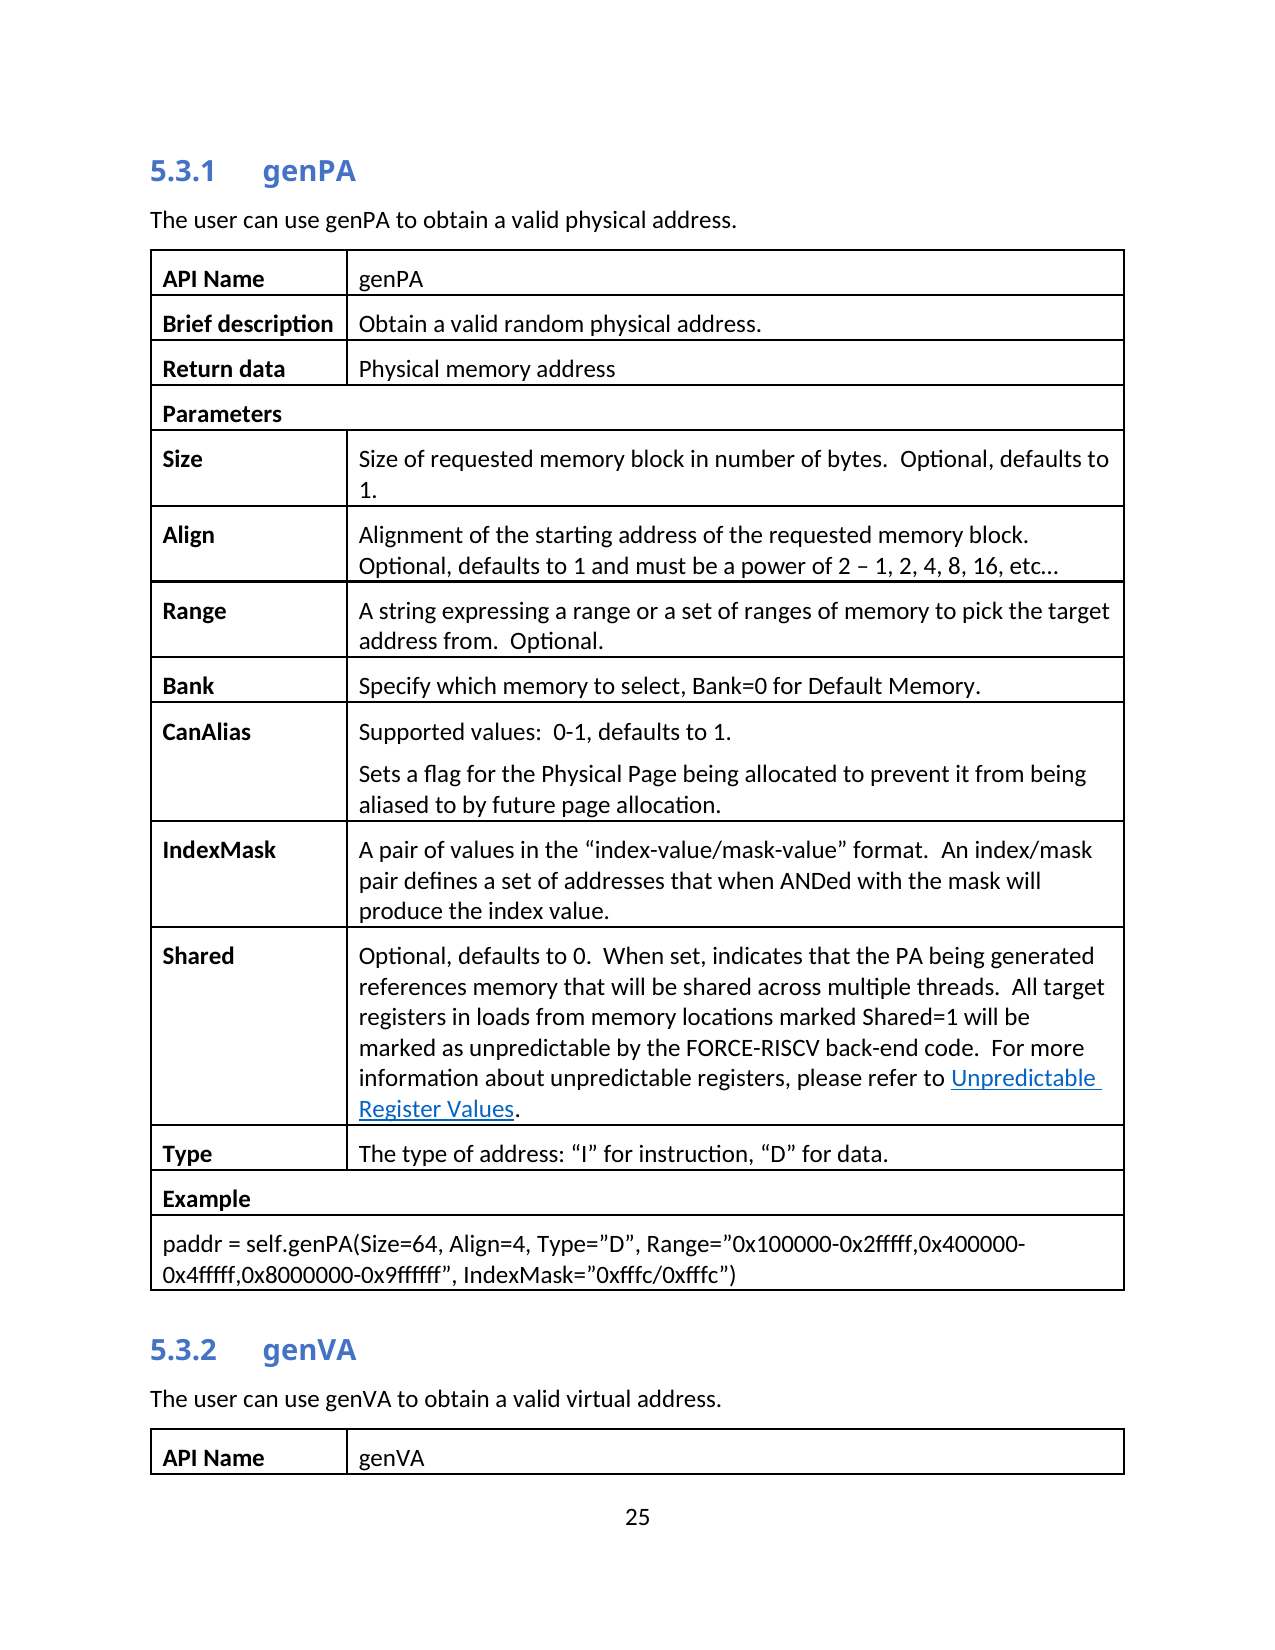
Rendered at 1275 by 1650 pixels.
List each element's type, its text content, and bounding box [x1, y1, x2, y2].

table_cell Type [152, 1126, 346, 1169]
table_cell Physical memory address [348, 341, 1123, 384]
table_cell Brief description [152, 296, 346, 339]
table_header API Name [152, 251, 346, 294]
table_header genPA [348, 251, 1123, 294]
table_cell Align [152, 507, 346, 580]
table_cell Alignment of the starting address of the requested memory block. Optional, defaults to 1 and must be a power of 2 – 1, 2, 4, 8, 16, etc… [348, 507, 1123, 580]
table_cell CanAlias [152, 703, 346, 820]
subtitle genVA [150, 1329, 1125, 1369]
table_cell Range [152, 583, 346, 656]
table_cell Optional, defaults to 0. When set, indicates that the PA being generated references memory that will be shared across multiple threads. All target registers in loads from memory locations marked Shared=1 will be marked as unpredictable by the FORCE-RISCV back-end code. For more information about unpredictable registers, please refer to Unpredictable Register Values. [348, 928, 1123, 1123]
table_cell Parameters [152, 386, 1123, 429]
table_cell Return data [152, 341, 346, 384]
table_header API Name [152, 1430, 346, 1473]
text The user can use genVA to obtain a valid virtual address. [150, 1383, 1125, 1414]
text The user can use genPA to obtain a valid physical address. [150, 204, 1125, 235]
table_cell Size of requested memory block in number of bytes. Optional, defaults to 1. [348, 431, 1123, 505]
table_header genVA [348, 1430, 1123, 1473]
table_cell Bank [152, 658, 346, 701]
table_cell Obtain a valid random physical address. [348, 296, 1123, 339]
table_cell Specify which memory to select, Bank=0 for Default Memory. [348, 658, 1123, 701]
table_cell paddr = self.genPA(Size=64, Align=4, Type=”D”, Range=”0x100000-0x2fffff,0x400000-0x4fffff,0x8000000-0x9ffffff”, IndexMask=”0xfffc/0xfffc”) [152, 1216, 1123, 1289]
table_cell IndexMask [152, 822, 346, 926]
subtitle genPA [150, 150, 1125, 190]
table_cell Example [152, 1171, 1123, 1214]
table_cell Shared [152, 928, 346, 1123]
table_cell A string expressing a range or a set of ranges of memory to pick the target address from. Optional. [348, 583, 1123, 656]
table_cell A pair of values in the “index-value/mask-value” format. An index/mask pair defines a set of addresses that when ANDed with the mask will produce the index value. [348, 822, 1123, 926]
table_cell Size [152, 431, 346, 505]
table_cell The type of address: “I” for instruction, “D” for data. [348, 1126, 1123, 1169]
table_cell Supported values: 0-1, defaults to 1. Sets a flag for the Physical Page being allocated to prevent it from being aliased to by future page allocation. [348, 703, 1123, 820]
